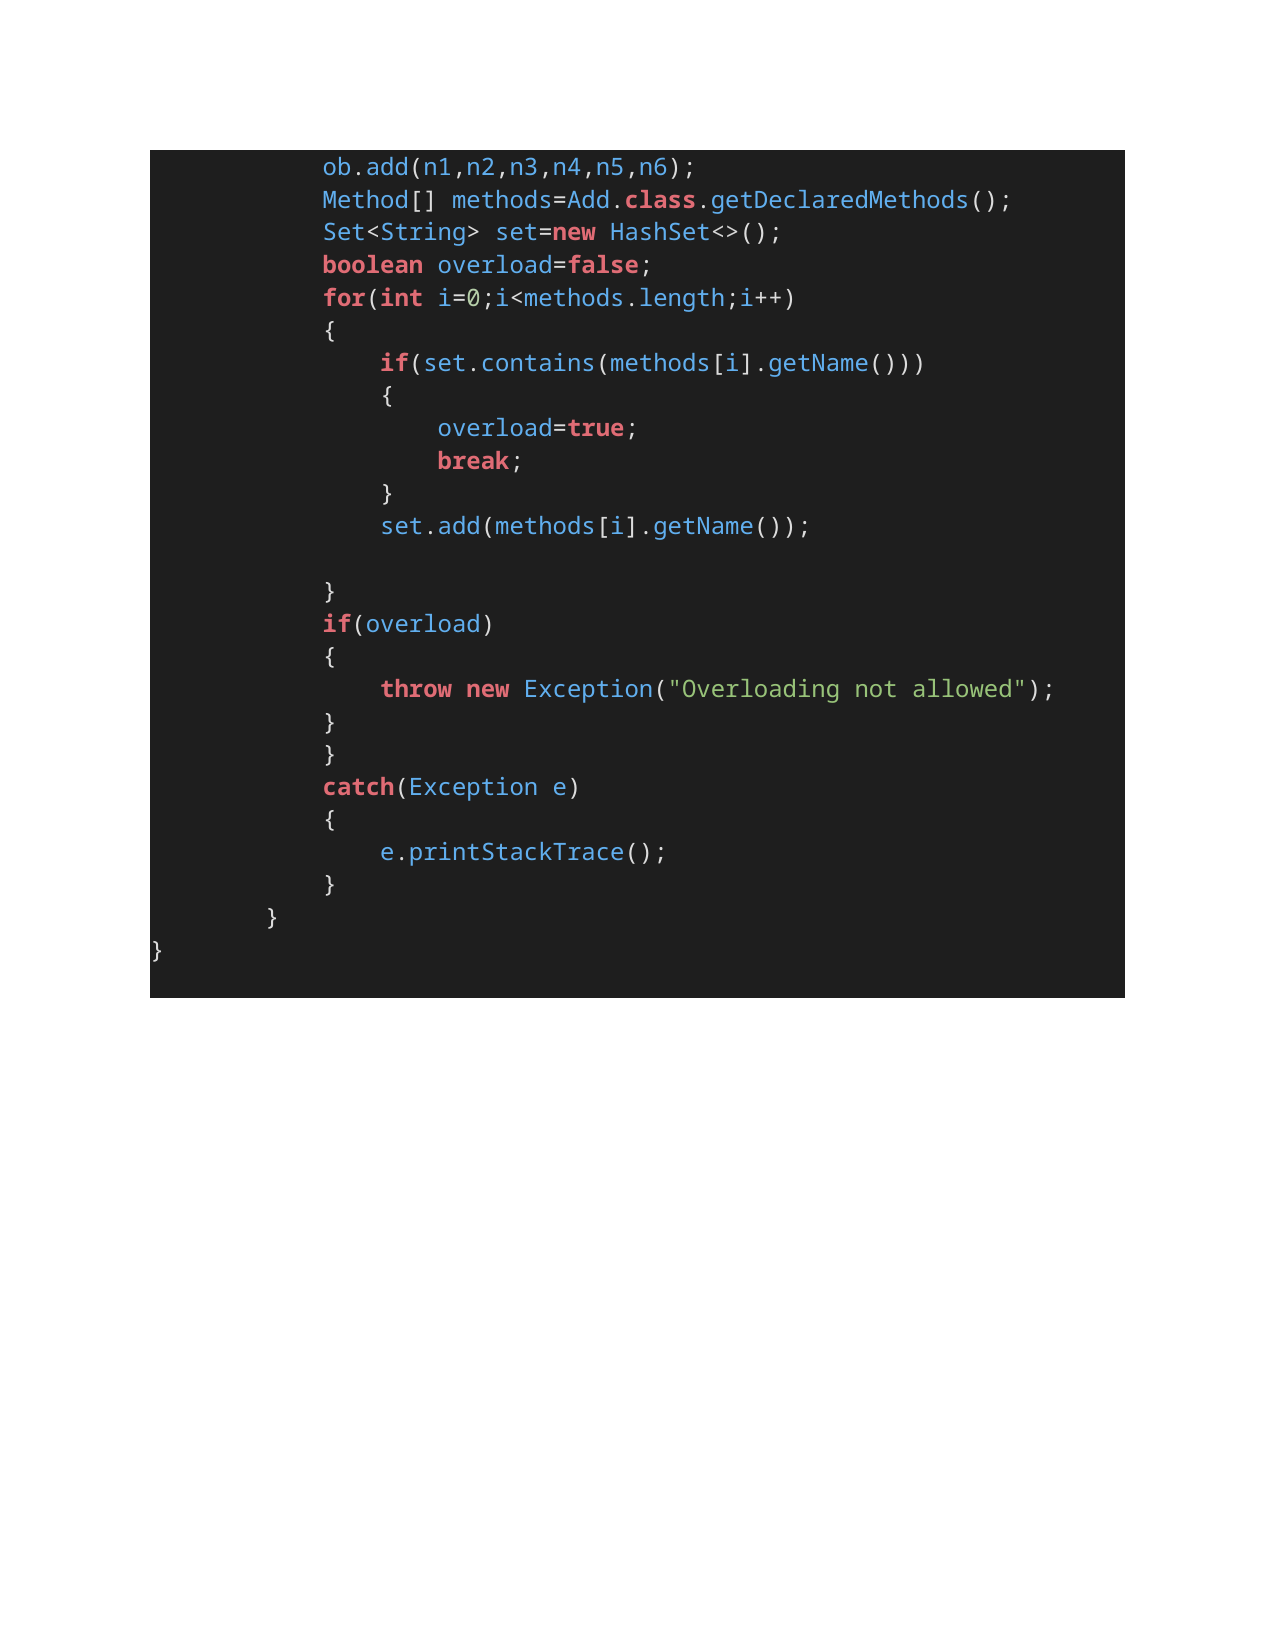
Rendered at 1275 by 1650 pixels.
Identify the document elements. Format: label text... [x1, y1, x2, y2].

text break; [150, 443, 1125, 476]
text } [150, 574, 1125, 606]
text if(set.contains(methods[i].getName())) [150, 346, 1125, 378]
text Method[] methods=Add.class.getDeclaredMethods(); [150, 183, 1125, 215]
text { [150, 313, 1125, 346]
text throw new Exception("Overloading not allowed"); [150, 672, 1125, 704]
text for(int i=0;i<methods.length;i++) [150, 280, 1125, 313]
text set.add(methods[i].getName()); [150, 509, 1125, 541]
text e.printStackTrace(); [150, 835, 1125, 867]
text boolean overload=false; [150, 248, 1125, 280]
text } [150, 932, 1125, 965]
text ob.add(n1,n2,n3,n4,n5,n6); [150, 150, 1125, 183]
text if(overload) [150, 606, 1125, 639]
text catch(Exception e) [150, 769, 1125, 802]
text } [150, 704, 1125, 737]
text overload=true; [150, 411, 1125, 443]
text } [150, 737, 1125, 769]
text Set<String> set=new HashSet<>(); [150, 215, 1125, 248]
text { [150, 639, 1125, 672]
text { [150, 378, 1125, 411]
text { [150, 802, 1125, 835]
text } [150, 476, 1125, 509]
text } [150, 900, 1125, 932]
text } [150, 867, 1125, 900]
